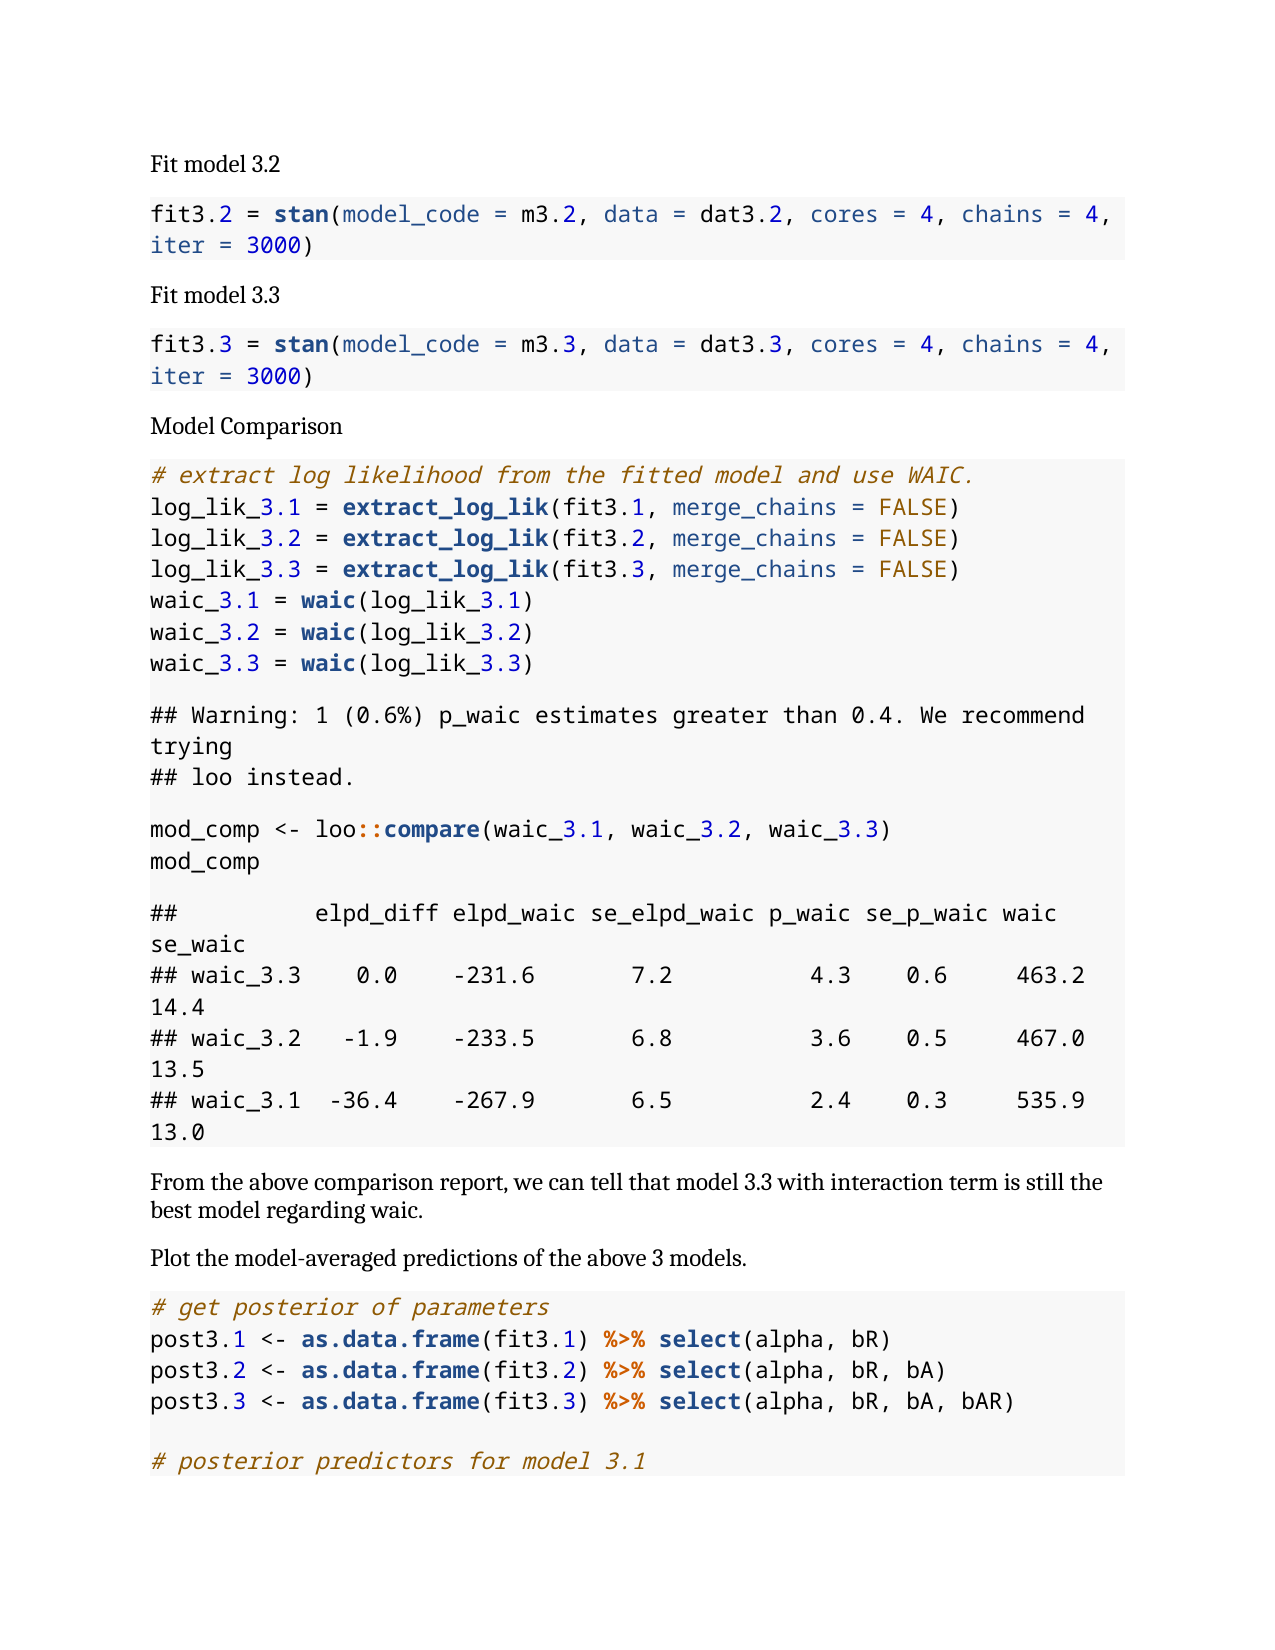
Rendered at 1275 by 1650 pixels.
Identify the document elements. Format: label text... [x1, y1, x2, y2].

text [150, 1291, 1125, 1476]
text mod_comp <- loo::compare(waic_3.1, waic_3.2, waic_3.3) mod_comp [150, 813, 1125, 876]
text Model Comparison [150, 412, 1125, 440]
text ## elpd_diff elpd_waic se_elpd_waic p_waic se_p_waic waic se_waic ## waic_3.3 0.0 -231.6 7.2 4.3 0.6 463.2 14.4 ## waic_3.2 -1.9 -233.5 6.8 3.6 0.5 467.0 13.5 ## waic_3.1 -36.4 -267.9 6.5 2.4 0.3 535.9 13.0 [150, 897, 1125, 1147]
text Fit model 3.2 [150, 150, 1125, 179]
text fit3.3 = stan(model_code = m3.3, data = dat3.3, cores = 4, chains = 4, iter = 3000) [150, 328, 1125, 391]
text ## Warning: 1 (0.6%) p_waic estimates greater than 0.4. We recommend trying ## loo instead. [150, 699, 1125, 792]
text # extract log likelihood from the fitted model and use WAIC. log_lik_3.1 = extract_log_lik(fit3.1, merge_chains = FALSE) log_lik_3.2 = extract_log_lik(fit3.2, merge_chains = FALSE) log_lik_3.3 = extract_log_lik(fit3.3, merge_chains = FALSE) waic_3.1 = waic(log_lik_3.1) waic_3.2 = waic(log_lik_3.2) waic_3.3 = waic(log_lik_3.3) [535, 459, 1125, 678]
text Fit model 3.3 [150, 281, 1125, 309]
text From the above comparison report, we can tell that model 3.3 with interaction term is still the best model regarding waic. [150, 1167, 1125, 1225]
text Plot the model-averaged predictions of the above 3 models. [150, 1244, 1125, 1272]
text fit3.2 = stan(model_code = m3.2, data = dat3.2, cores = 4, chains = 4, iter = 3000) [150, 197, 1125, 260]
